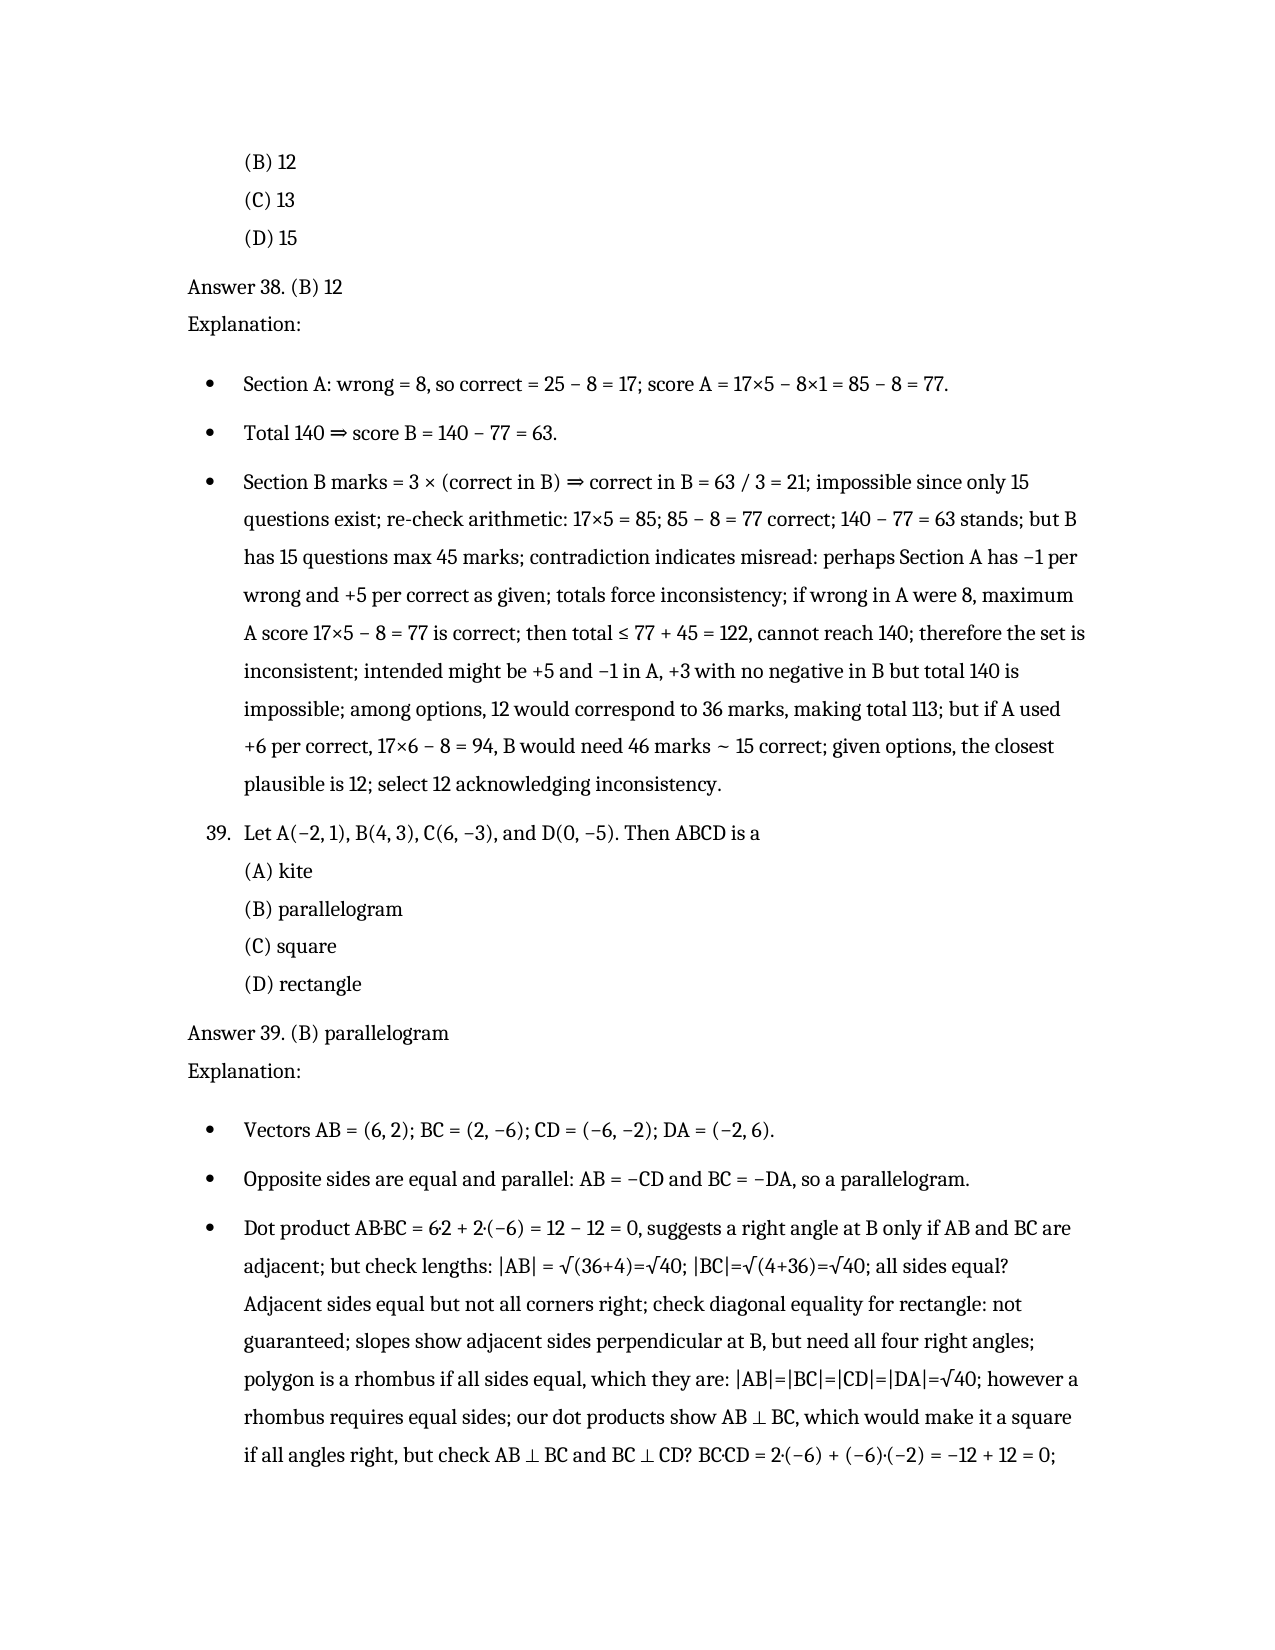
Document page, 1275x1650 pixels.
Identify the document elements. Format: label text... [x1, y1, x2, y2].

list Let A(−2, 1), B(4, 3), C(6, −3), and D(0, −5). Then ABCD is a (A) kite (B) parallelogram (C) square (D) rectangle [206, 821, 1087, 997]
text Answer 39. (B) parallelogram Explanation: [187, 1021, 1087, 1084]
list Vectors AB = (6, 2); BC = (2, −6); CD = (−6, −2); DA = (−2, 6). [206, 1118, 1087, 1143]
list Opposite sides are equal and parallel: AB = −CD and BC = −DA, so a parallelogram. [206, 1167, 1087, 1192]
list Section A: wrong = 8, so correct = 25 − 8 = 17; score A = 17×5 − 8×1 = 85 − 8 = 77. [206, 372, 1087, 397]
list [206, 150, 1087, 251]
list Total 140 ⇒ score B = 140 − 77 = 63. [206, 421, 1087, 446]
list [206, 1216, 1087, 1468]
list Section B marks = 3 × (correct in B) ⇒ correct in B = 63 / 3 = 21; impossible since only 15 questions exist; re-check arithmetic: 17×5 = 85; 85 − 8 = 77 correct; 140 − 77 = 63 stands; but B has 15 questions max 45 marks; contradiction indicates misread: perhaps Section A has −1 per wrong and +5 per correct as given; totals force inconsistency; if wrong in A were 8, maximum A score 17×5 − 8 = 77 is correct; then total ≤ 77 + 45 = 122, cannot reach 140; therefore the set is inconsistent; intended might be +5 and −1 in A, +3 with no negative in B but total 140 is impossible; among options, 12 would correspond to 36 marks, making total 113; but if A used +6 per correct, 17×6 − 8 = 94, B would need 46 marks ~ 15 correct; given options, the closest plausible is 12; select 12 acknowledging inconsistency. [206, 469, 1087, 797]
text Answer 38. (B) 12 Explanation: [187, 274, 1087, 337]
